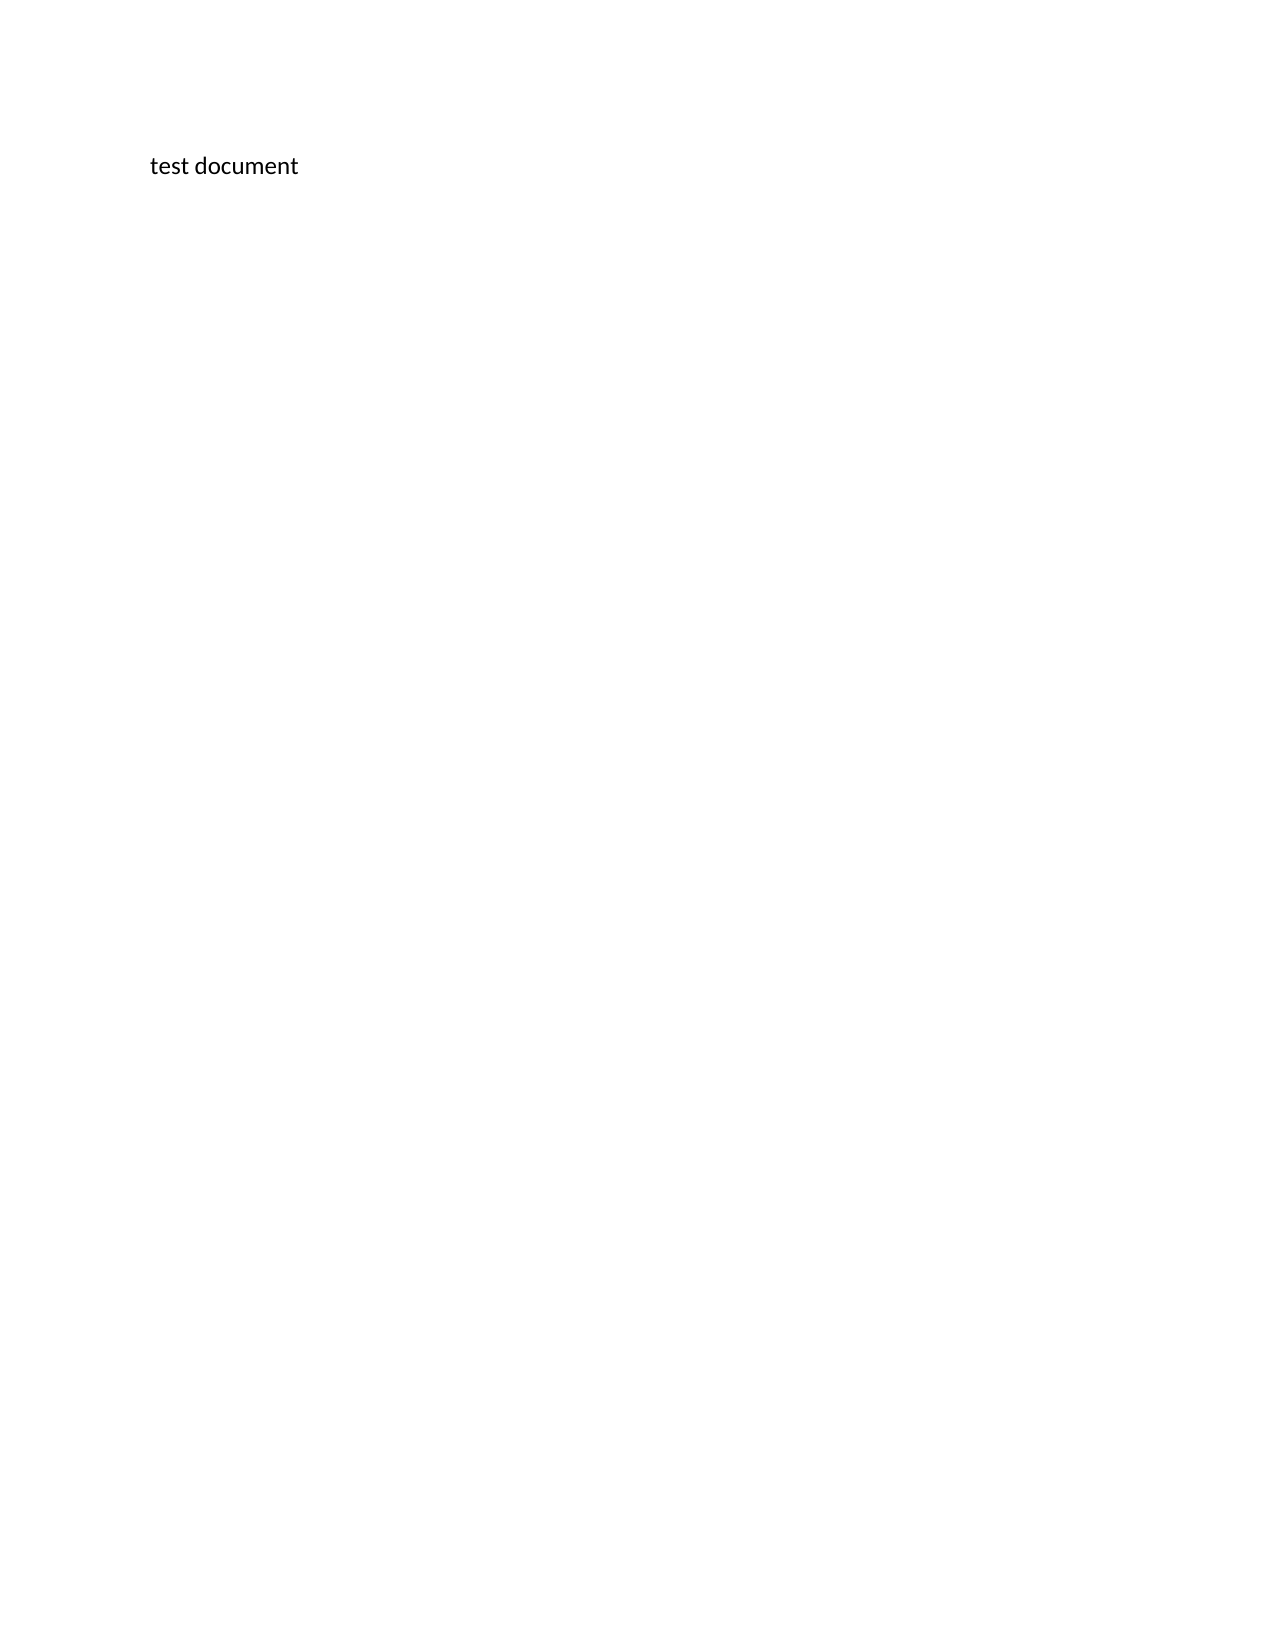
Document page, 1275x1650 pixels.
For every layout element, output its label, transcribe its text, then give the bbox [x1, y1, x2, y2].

text test document [150, 150, 1125, 181]
